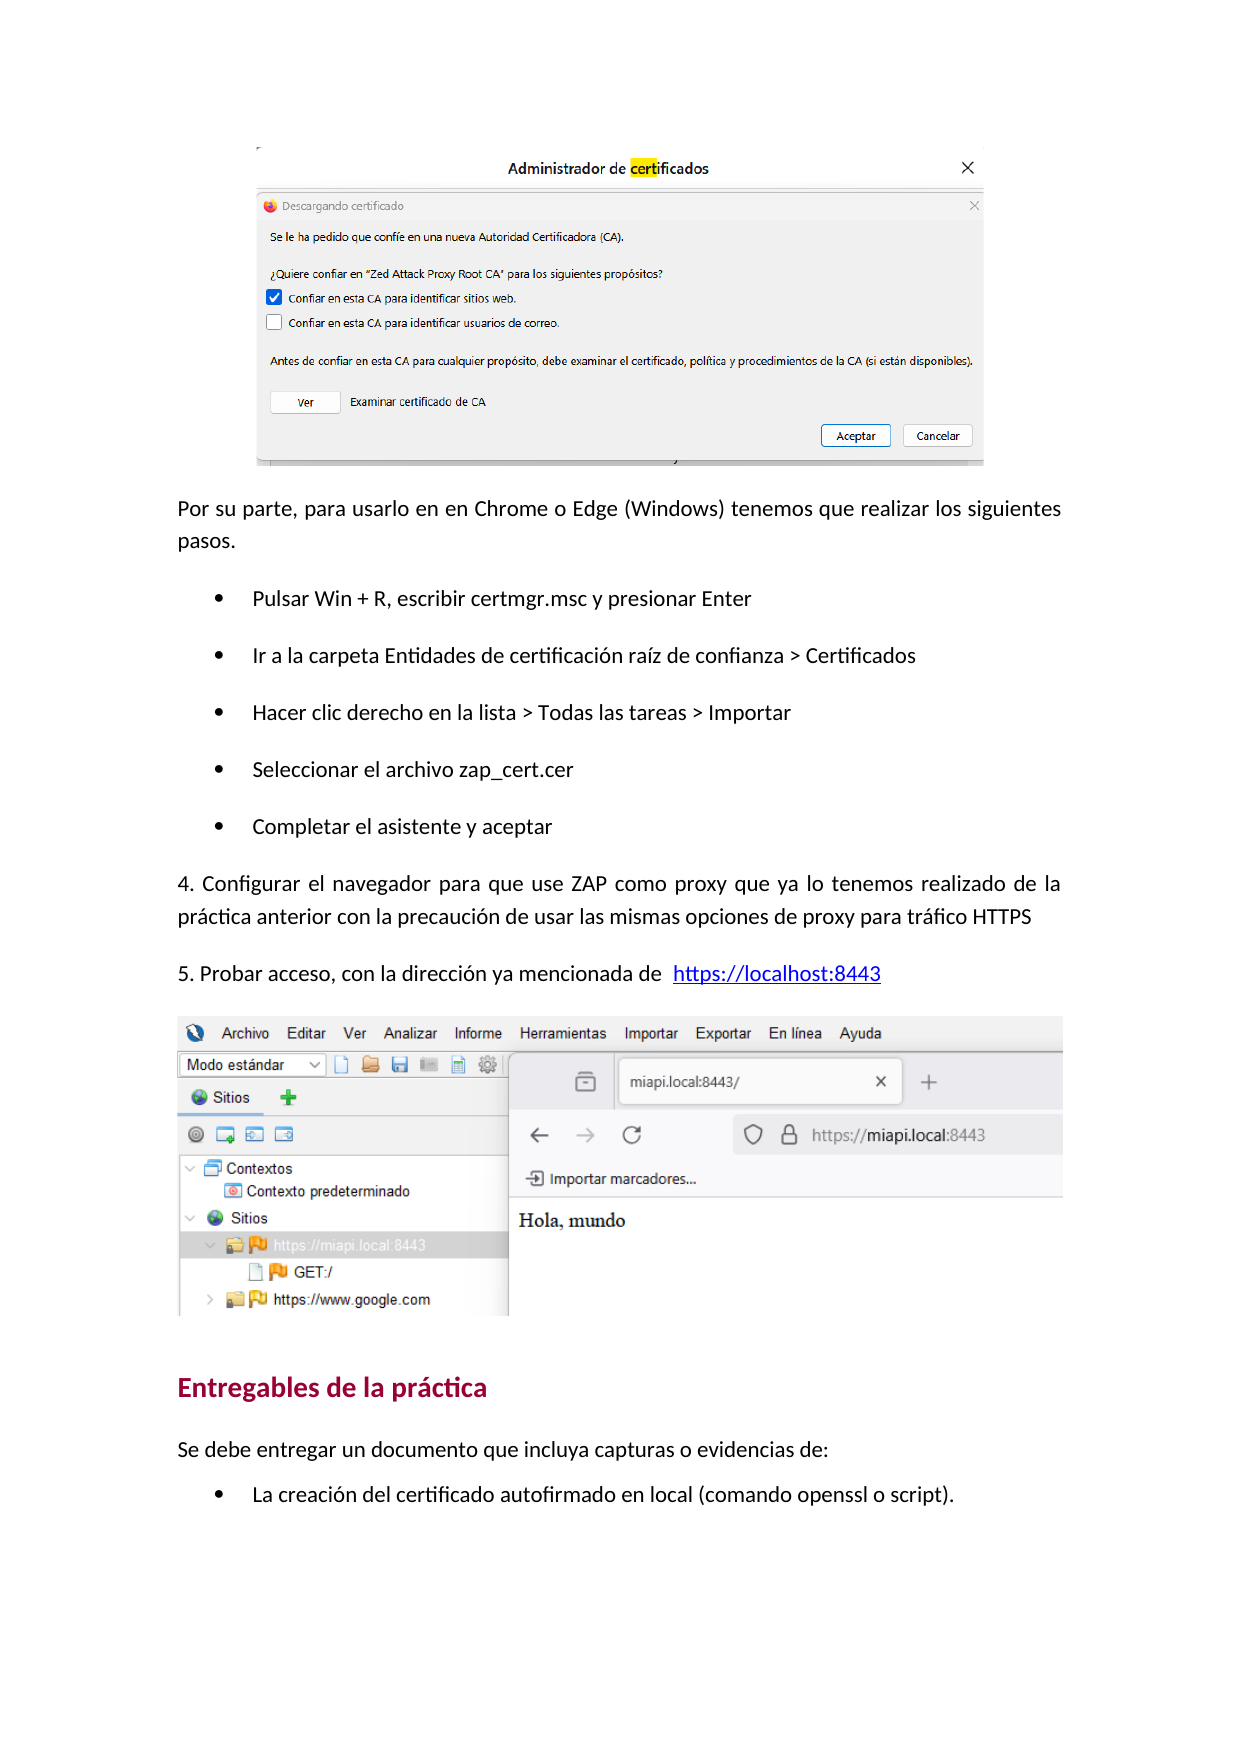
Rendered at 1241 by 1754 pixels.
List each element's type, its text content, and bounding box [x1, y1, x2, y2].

list La creación del certificado autofirmado en local (comando openssl o script). [215, 1480, 1063, 1508]
picture [177, 1016, 1063, 1316]
picture [256, 147, 984, 466]
list Pulsar Win + R, escribir certmgr.msc y presionar Enter [215, 584, 1063, 612]
text Por su parte, para usarlo en en Chrome o Edge (Windows) tenemos que realizar los siguientes pasos. [177, 494, 1063, 554]
text 4. Configurar el navegador para que use ZAP como proxy que ya lo tenemos realizado de la práctica anterior con la precaución de usar las mismas opciones de proxy para tráfico HTTPS [177, 869, 1063, 930]
list Hacer clic derecho en la lista > Todas las tareas > Importar [215, 698, 1063, 726]
subtitle Entregables de la práctica [177, 1369, 1063, 1405]
list Seleccionar el archivo zap_cert.cer [215, 755, 1063, 783]
list Ir a la carpeta Entidades de certificación raíz de confianza > Certificados [215, 641, 1063, 669]
text 5. Probar acceso, con la dirección ya mencionada de https://localhost:8443 [177, 959, 1063, 987]
list Completar el asistente y aceptar [215, 812, 1063, 840]
text Se debe entregar un documento que incluya capturas o evidencias de: [177, 1435, 1063, 1463]
